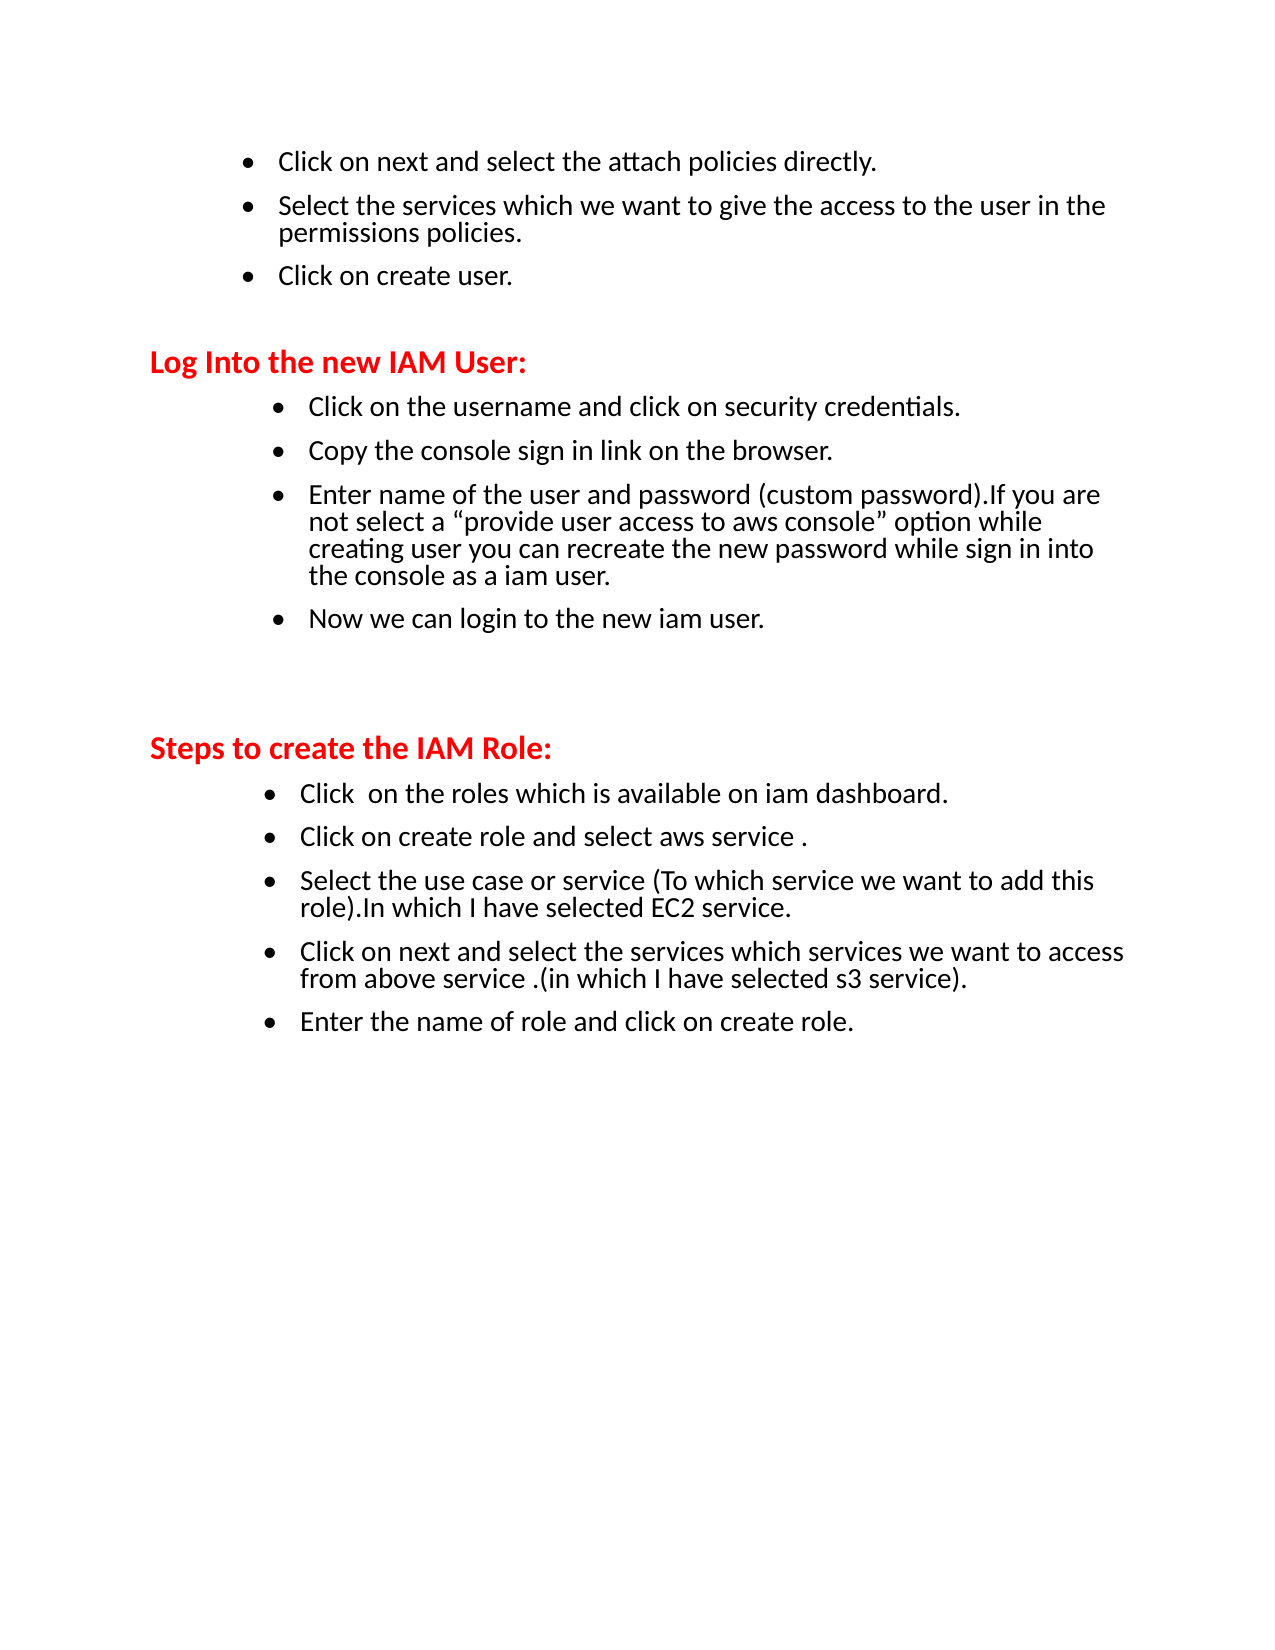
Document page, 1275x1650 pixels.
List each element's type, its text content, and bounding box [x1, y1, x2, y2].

list Enter the name of role and click on create role. [262, 1010, 1125, 1037]
list Click on next and select the attach policies directly. [241, 150, 1125, 177]
text Log Into the new IAM User: [150, 352, 1125, 378]
list Enter name of the user and password (custom password).If you are not select a “provide user access to aws console” option while creating user you can recreate the new password while sign in into the console as a iam user. [271, 482, 1125, 590]
list Click on create user. [241, 264, 1125, 291]
text Steps to create the IAM Role: [150, 738, 1125, 765]
list Click on the username and click on security credentials. [271, 395, 1125, 422]
list Click on the roles which is available on iam dashboard. [262, 782, 1125, 809]
list Click on next and select the services which services we want to access from above service .(in which I have selected s3 service). [262, 939, 1125, 993]
list Now we can login to the new iam user. [271, 607, 1125, 634]
list Click on create role and select aws service . [262, 825, 1125, 852]
list Select the services which we want to give the access to the user in the permissions policies. [241, 194, 1125, 248]
list Copy the console sign in link on the browser. [271, 439, 1125, 466]
list Select the use case or service (To which service we want to add this role).In which I have selected EC2 service. [262, 869, 1125, 923]
